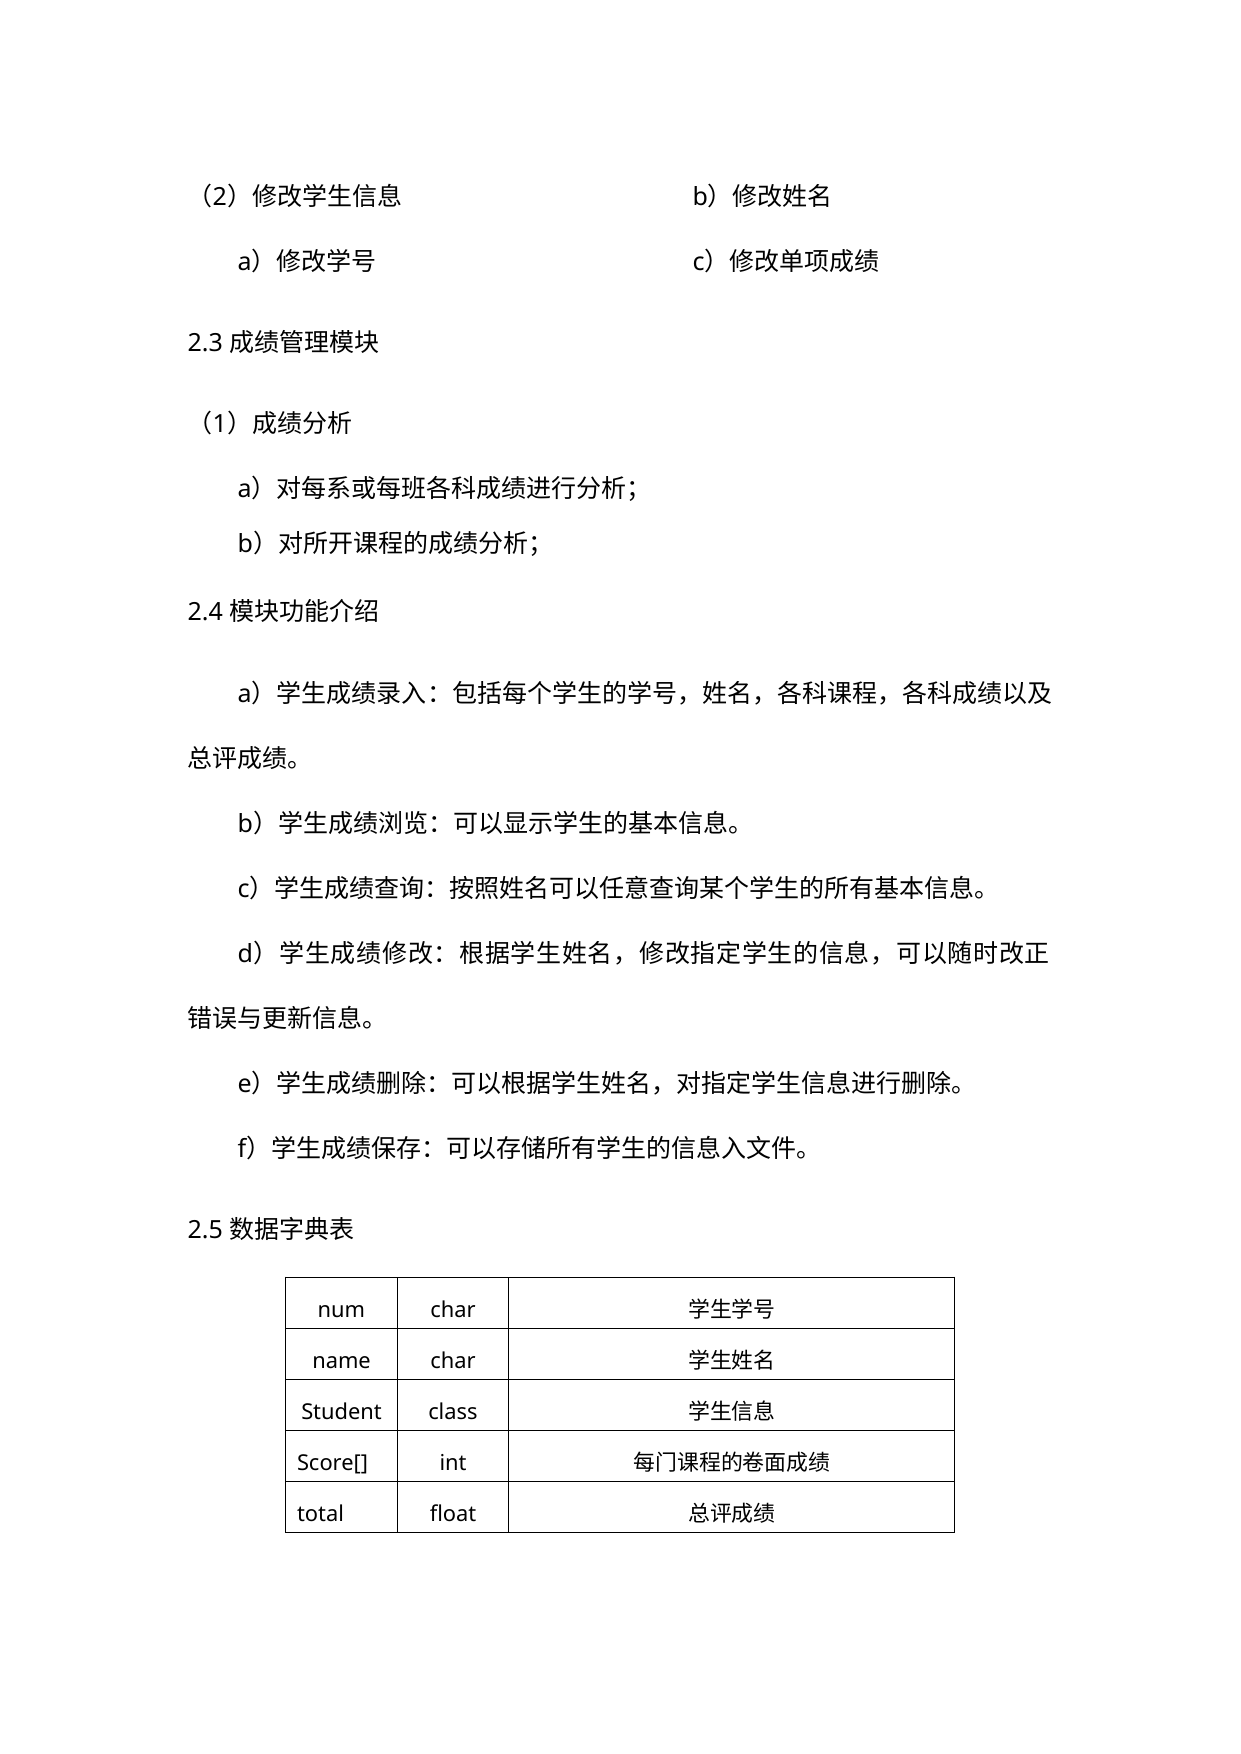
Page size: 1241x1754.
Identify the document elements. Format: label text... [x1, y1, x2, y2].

text b）修改姓名 [642, 162, 1053, 227]
table_cell int [398, 1431, 508, 1481]
text c）修改单项成绩 [642, 227, 1053, 292]
subtitle 2.5 数据字典表 [187, 1195, 1053, 1260]
table_cell 学生姓名 [509, 1329, 954, 1379]
table_cell 总评成绩 [509, 1482, 954, 1532]
table_header 学生学号 [509, 1278, 954, 1328]
table_header char [398, 1278, 508, 1328]
text （1）成绩分析 [187, 389, 1053, 454]
text b）学生成绩浏览：可以显示学生的基本信息。 [187, 789, 1053, 854]
text （2）修改学生信息 [187, 162, 598, 227]
text a）修改学号 [187, 227, 598, 292]
text c）学生成绩查询：按照姓名可以任意查询某个学生的所有基本信息。 [187, 854, 1053, 919]
table_cell 每门课程的卷面成绩 [509, 1431, 954, 1481]
text a）对每系或每班各科成绩进行分析； [187, 454, 1053, 519]
subtitle 2.4 模块功能介绍 [187, 577, 1053, 642]
text f）学生成绩保存：可以存储所有学生的信息入文件。 [187, 1114, 1053, 1179]
text 2.3 成绩管理模块 [187, 308, 1053, 373]
text a）学生成绩录入：包括每个学生的学号，姓名，各科课程，各科成绩以及总评成绩。 [187, 659, 1053, 789]
text d）学生成绩修改：根据学生姓名，修改指定学生的信息，可以随时改正错误与更新信息。 [187, 919, 1053, 1049]
table_header num [286, 1278, 397, 1328]
table_cell float [398, 1482, 508, 1532]
table_cell 学生信息 [509, 1380, 954, 1430]
table_cell Score[] [286, 1431, 397, 1481]
table_cell total [286, 1482, 397, 1532]
table_cell Student [286, 1380, 397, 1430]
table_cell name [286, 1329, 397, 1379]
table_cell class [398, 1380, 508, 1430]
text e）学生成绩删除：可以根据学生姓名，对指定学生信息进行删除。 [187, 1049, 1053, 1114]
table_cell char [398, 1329, 508, 1379]
text b）对所开课程的成绩分析； [187, 519, 1053, 561]
